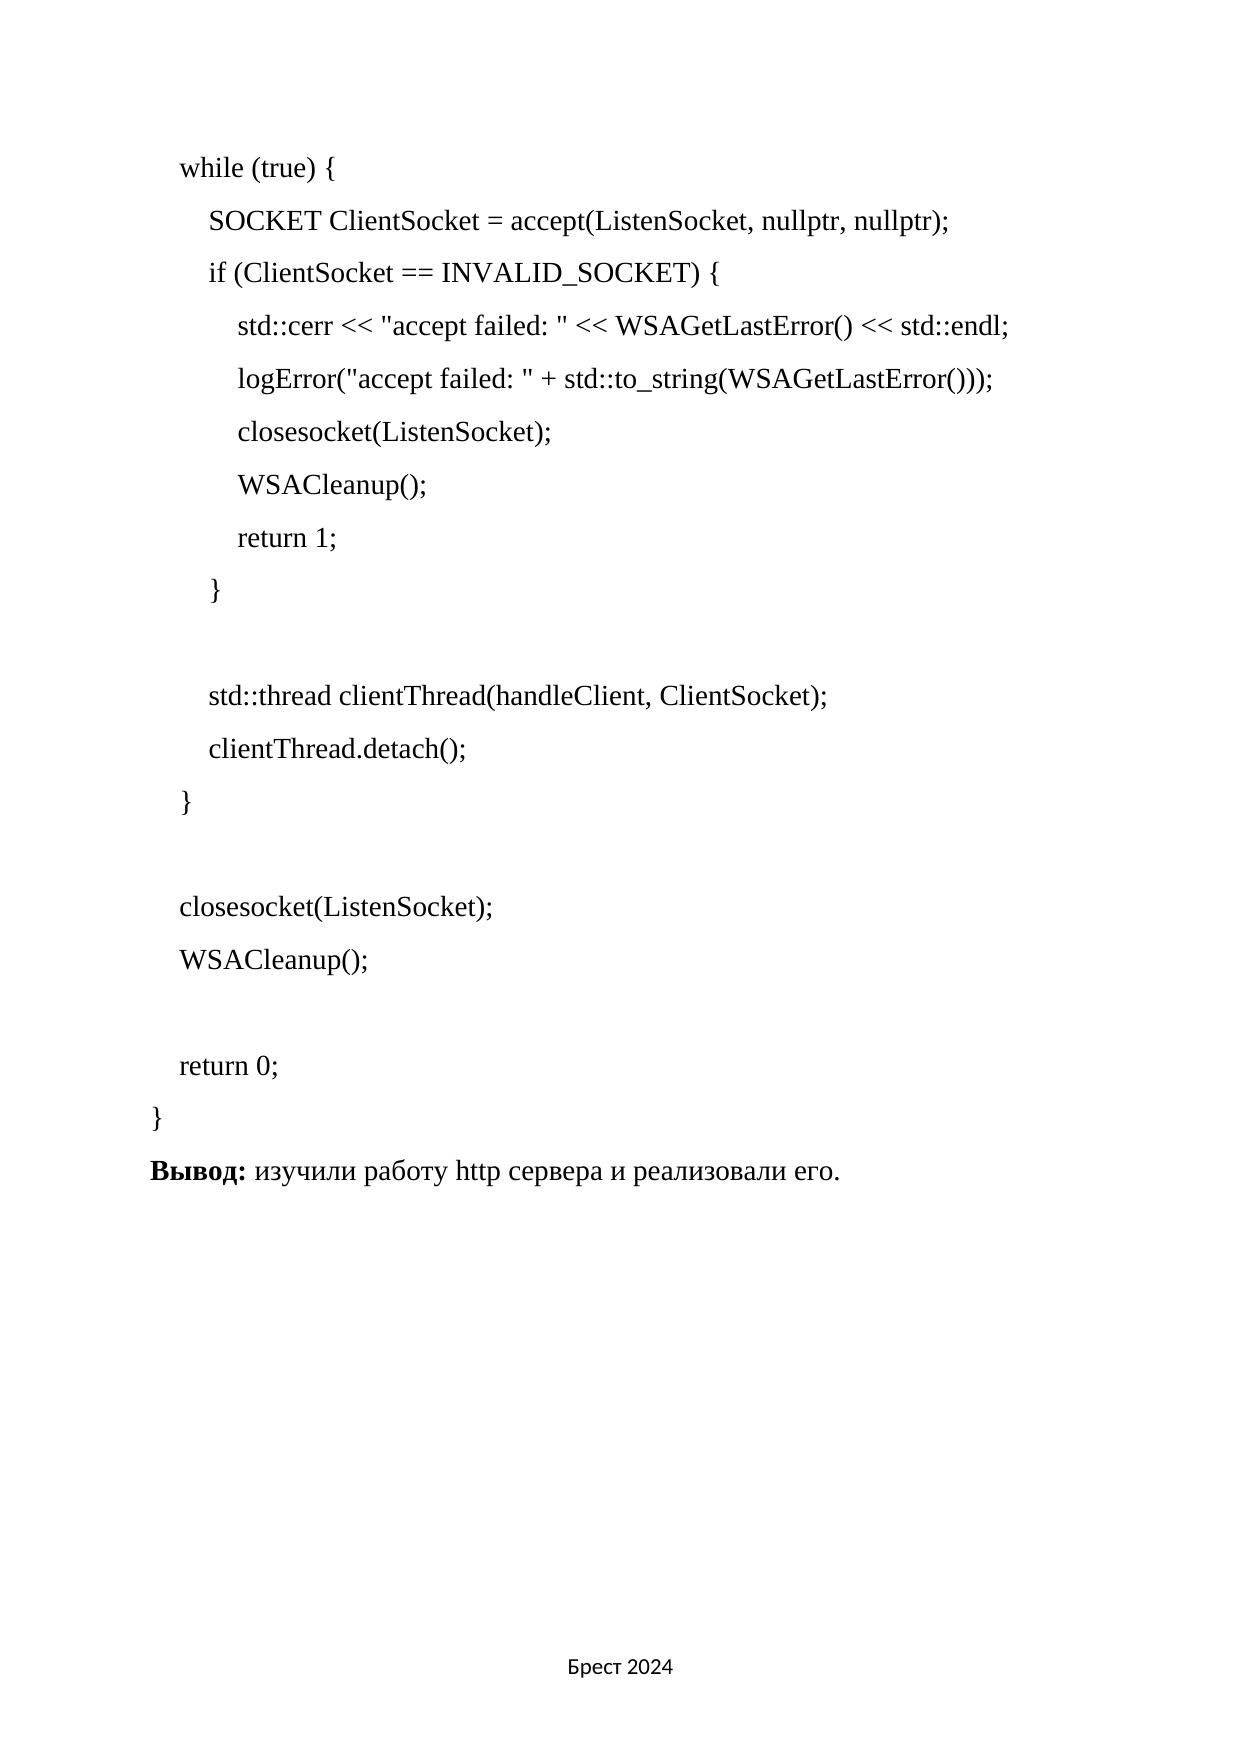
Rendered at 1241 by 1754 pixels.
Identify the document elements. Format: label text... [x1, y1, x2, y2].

text } [150, 1101, 1090, 1134]
text if (ClientSocket == INVALID_SOCKET) { [150, 256, 1090, 289]
text WSACleanup(); [150, 467, 1090, 500]
text } [150, 572, 1090, 606]
text std::thread clientThread(handleClient, ClientSocket); [150, 678, 1090, 712]
text Вывод: изучили работу http сервера и реализовали его. [150, 1153, 1090, 1187]
text } [150, 784, 1090, 817]
text clientThread.detach(); [150, 731, 1090, 764]
text return 1; [150, 520, 1090, 553]
text closesocket(ListenSocket); [150, 414, 1090, 448]
text return 0; [150, 1048, 1090, 1081]
text closesocket(ListenSocket); [150, 889, 1090, 923]
text logError("accept failed: " + std::to_string(WSAGetLastError())); [150, 361, 1090, 395]
text std::cerr << "accept failed: " << WSAGetLastError() << std::endl; [150, 308, 1090, 342]
text while (true) { [150, 150, 1090, 183]
text WSACleanup(); [150, 942, 1090, 976]
text SOCKET ClientSocket = accept(ListenSocket, nullptr, nullptr); [150, 203, 1090, 236]
